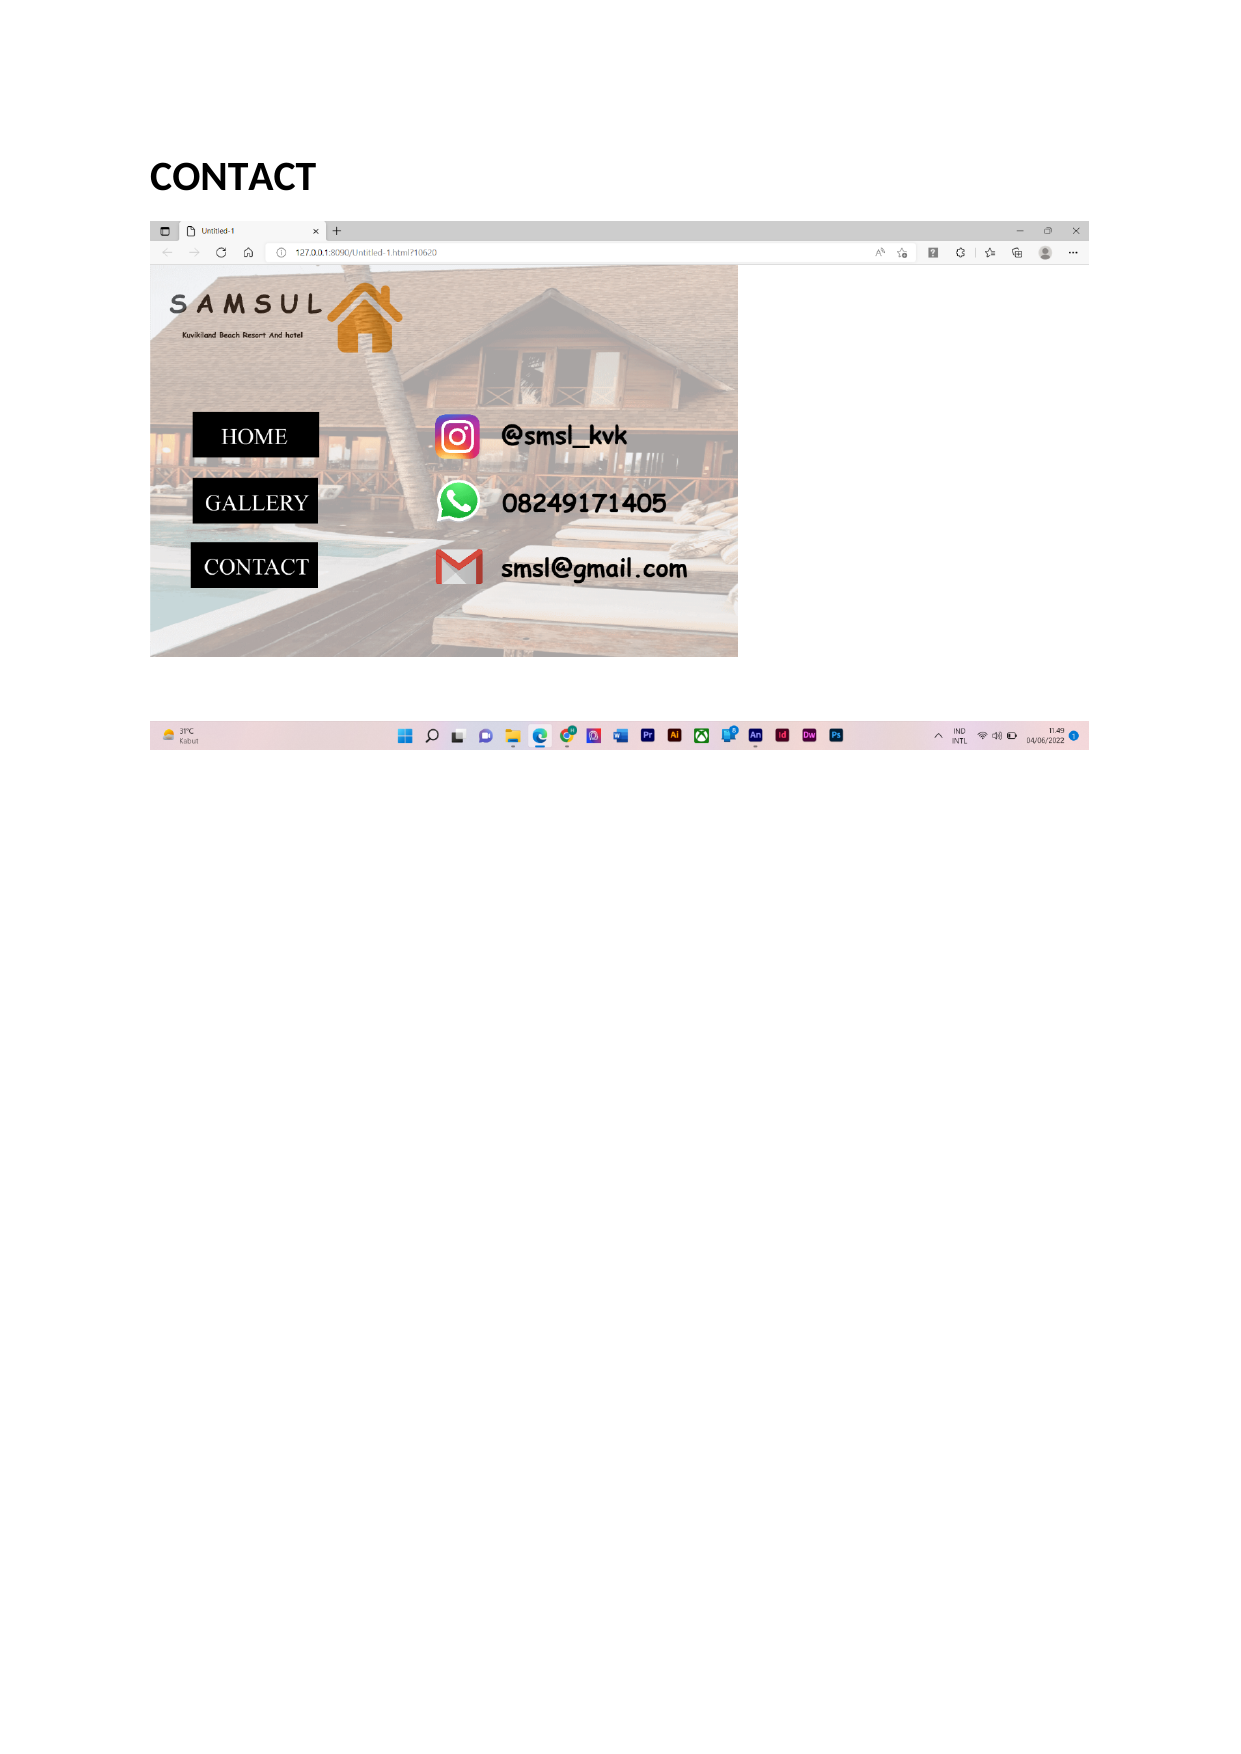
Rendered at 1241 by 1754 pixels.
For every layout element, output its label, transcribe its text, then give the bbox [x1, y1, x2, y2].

picture [150, 221, 1089, 750]
text CONTACT [150, 150, 1090, 201]
